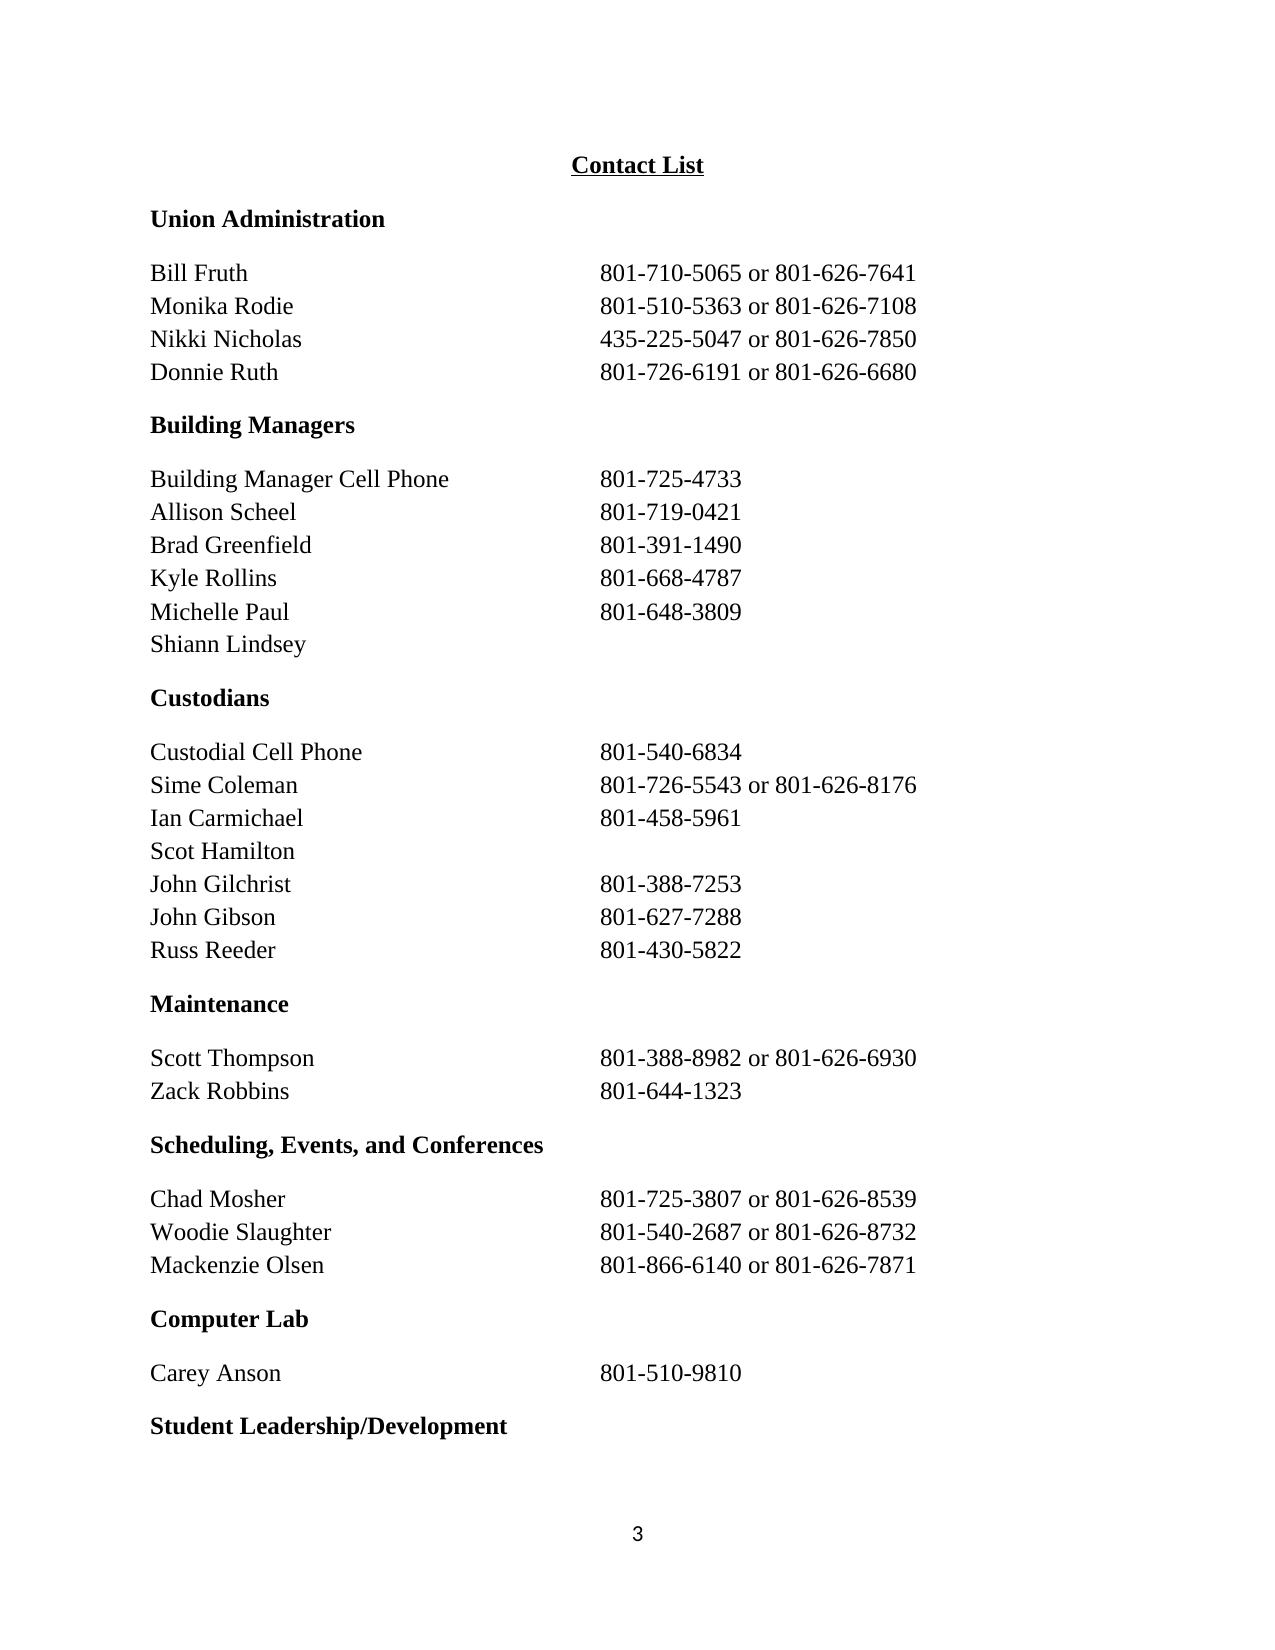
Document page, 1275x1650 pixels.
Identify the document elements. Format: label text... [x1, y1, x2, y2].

text Contact List [150, 150, 1125, 179]
text Union Administration [150, 204, 1125, 233]
text Chad Mosher 801-725-3807 or 801-626-8539 Woodie Slaughter 801-540-2687 or 801-626-8732 Mackenzie Olsen 801-866-6140 or 801-626-7871 [150, 1184, 1125, 1279]
text Carey Anson 801-510-9810 [150, 1358, 1125, 1386]
text Building Managers [150, 411, 1125, 439]
text Student Leadership/Development [150, 1411, 1125, 1440]
text Bill Fruth 801-710-5065 or 801-626-7641 Monika Rodie 801-510-5363 or 801-626-7108 Nikki Nicholas 435-225-5047 or 801-626-7850 Donnie Ruth 801-726-6191 or 801-626-6680 [150, 258, 1125, 386]
text Scott Thompson 801-388-8982 or 801-626-6930 Zack Robbins 801-644-1323 [150, 1043, 1125, 1105]
text Computer Lab [150, 1304, 1125, 1332]
text Custodians [150, 683, 1125, 712]
text Building Manager Cell Phone 801-725-4733 Allison Scheel 801-719-0421 Brad Greenfield 801-391-1490 Kyle Rollins 801-668-4787 Michelle Paul 801-648-3809 Shiann Lindsey [150, 464, 1125, 658]
text Custodial Cell Phone 801-540-6834 Sime Coleman 801-726-5543 or 801-626-8176 Ian Carmichael 801-458-5961 Scot Hamilton John Gilchrist 801-388-7253 John Gibson 801-627-7288 Russ Reeder 801-430-5822 [150, 737, 1125, 964]
text Maintenance [150, 989, 1125, 1018]
text Scheduling, Events, and Conferences [150, 1130, 1125, 1159]
